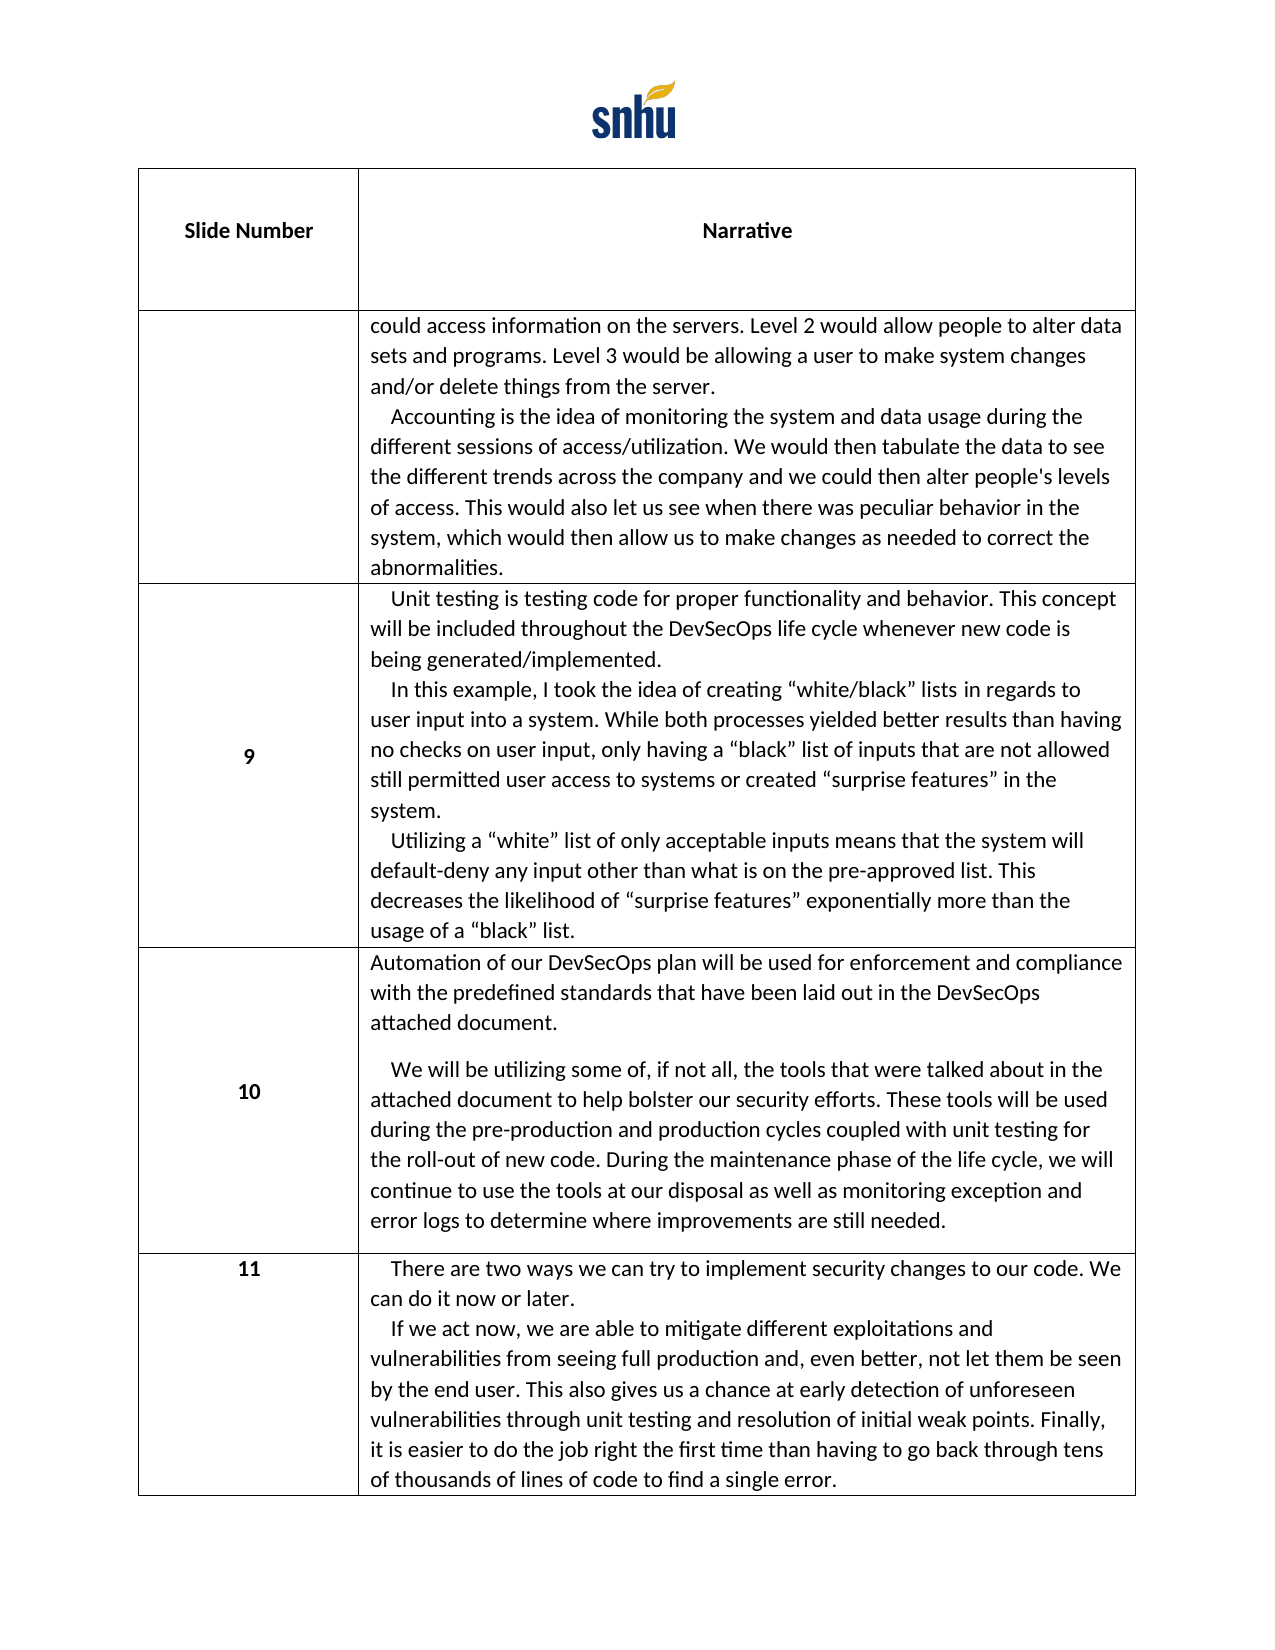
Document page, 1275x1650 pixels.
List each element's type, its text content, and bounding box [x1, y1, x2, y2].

table_cell 8 [139, 311, 358, 583]
table_cell Unit testing is testing code for proper functionality and behavior. This concept will be included throughout the DevSecOps life cycle whenever new code is being generated/implemented. In this example, I took the idea of creating “white/black” lists in regards to user input into a system. While both processes yielded better results than having no checks on user input, only having a “black” list of inputs that are not allowed still permitted user access to systems or created “surprise features” in the system. Utilizing a “white” list of only acceptable inputs means that the system will default-deny any input other than what is on the pre-approved list. This decreases the likelihood of “surprise features” exponentially more than the usage of a “black” list. [359, 584, 1135, 947]
table_cell 9 [139, 584, 358, 947]
table_cell Automation of our DevSecOps plan will be used for enforcement and compliance with the predefined standards that have been laid out in the DevSecOps attached document. We will be utilizing some of, if not all, the tools that were talked about in the attached document to help bolster our security efforts. These tools will be used during the pre-production and production cycles coupled with unit testing for the roll-out of new code. During the maintenance phase of the life cycle, we will continue to use the tools at our disposal as well as monitoring exception and error logs to determine where improvements are still needed. [359, 948, 1135, 1253]
table_cell 11 [139, 1254, 358, 1495]
picture [573, 75, 702, 147]
table_header Narrative [359, 169, 1135, 310]
table_header Slide Number [139, 169, 358, 310]
table_cell 10 [139, 948, 358, 1253]
